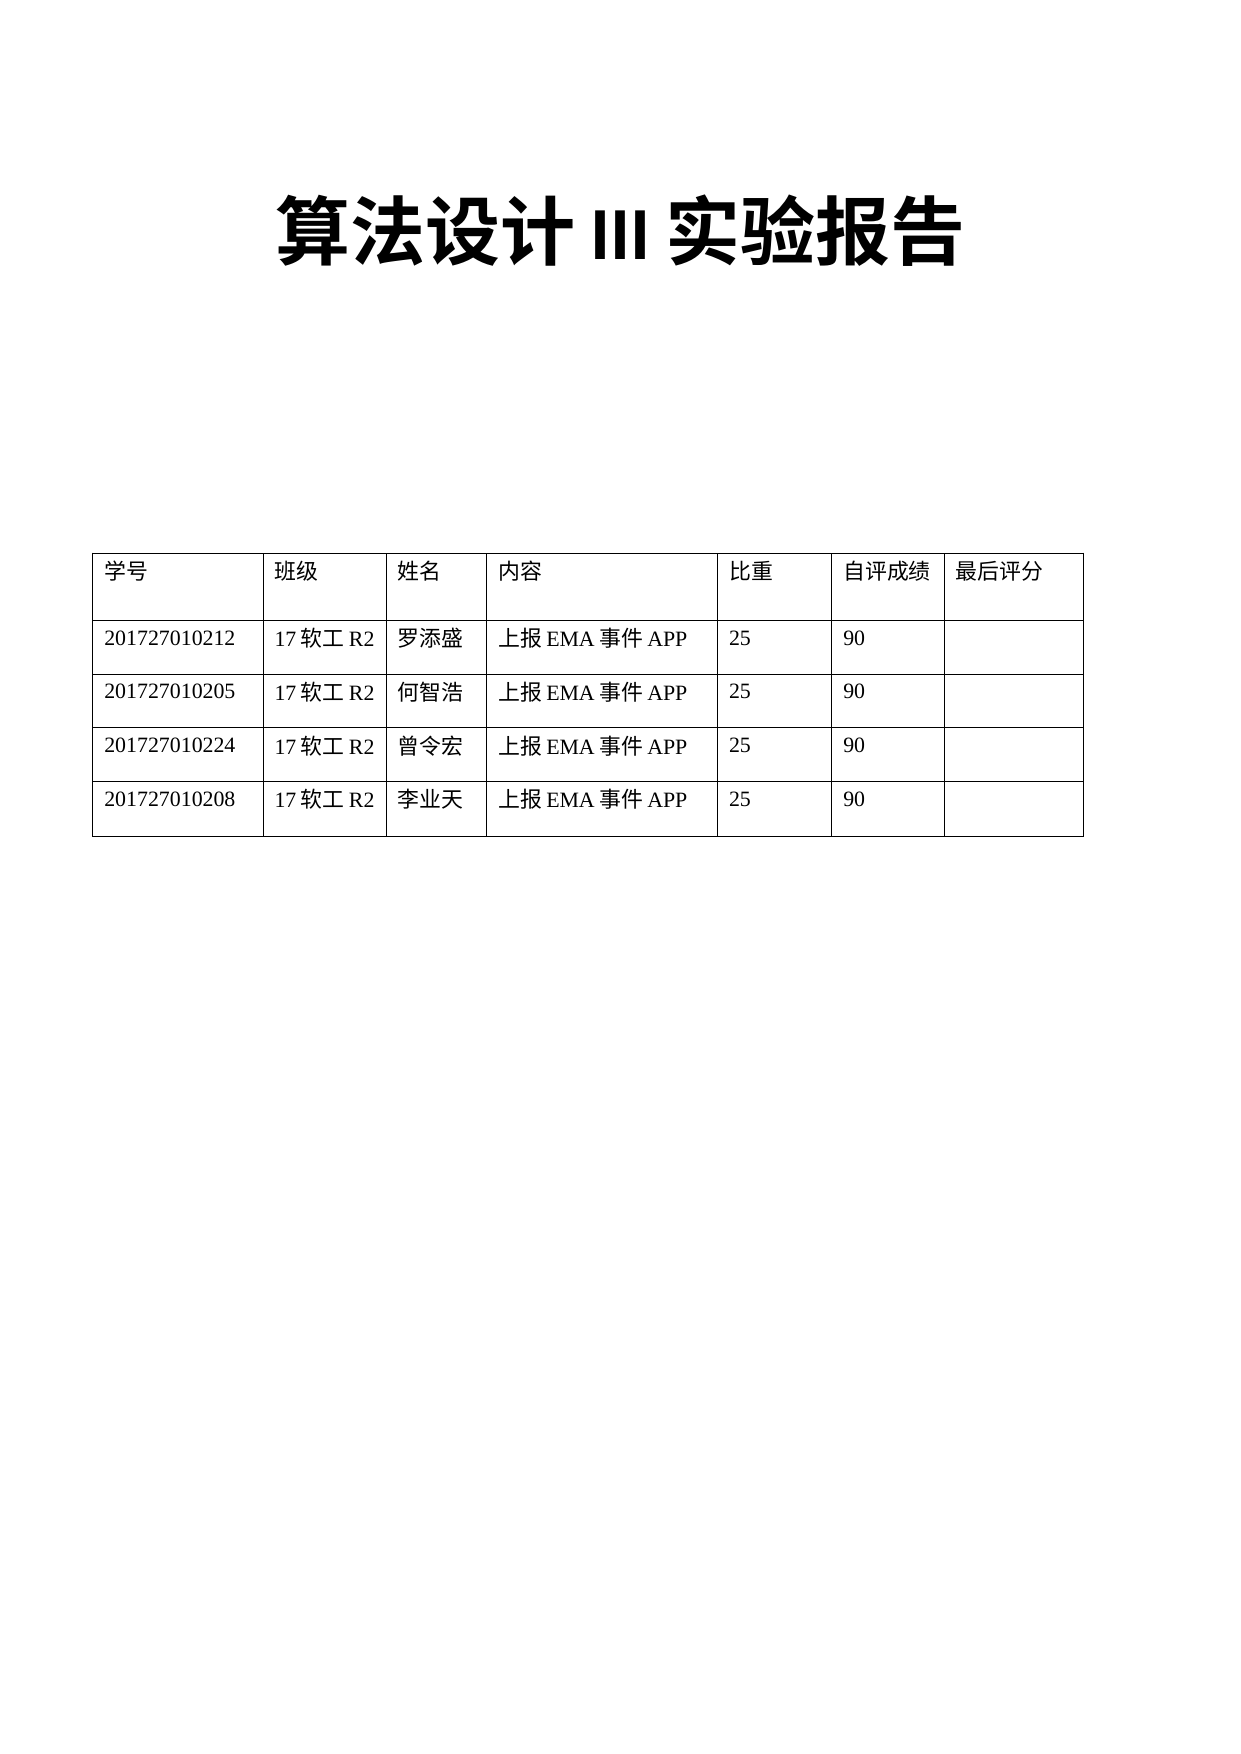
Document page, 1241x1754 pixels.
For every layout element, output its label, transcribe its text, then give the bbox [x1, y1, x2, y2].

table_cell 何智浩 [387, 675, 486, 727]
table_cell 上报EMA事件APP [487, 782, 717, 836]
table_cell 17软工R2 [264, 728, 386, 781]
table_cell 上报EMA事件APP [487, 728, 717, 781]
table_cell 上报EMA事件APP [487, 675, 717, 727]
table_cell 201727010212 [93, 621, 263, 673]
table_cell [945, 782, 1083, 836]
table_cell 25 [718, 621, 831, 673]
table_cell [945, 675, 1083, 727]
table_cell 上报EMA事件APP [487, 621, 717, 673]
table_cell 25 [718, 728, 831, 781]
table_header 学号 [93, 554, 263, 620]
table_cell 201727010205 [93, 675, 263, 727]
table_header 最后评分 [945, 554, 1083, 620]
table_cell 李业天 [387, 782, 486, 836]
table_cell [945, 621, 1083, 673]
table_header 班级 [264, 554, 386, 620]
table_cell 17软工R2 [264, 782, 386, 836]
table_cell 罗添盛 [387, 621, 486, 673]
table_cell 90 [832, 621, 944, 673]
table_cell 曾令宏 [387, 728, 486, 781]
table_header 比重 [718, 554, 831, 620]
table_cell 90 [832, 675, 944, 727]
table_cell 90 [832, 728, 944, 781]
table_cell 90 [832, 782, 944, 836]
table_header 姓名 [387, 554, 486, 620]
table_header 内容 [487, 554, 717, 620]
table_cell 25 [718, 675, 831, 727]
table_cell 201727010208 [93, 782, 263, 836]
table_cell [945, 728, 1083, 781]
table_cell 17软工R2 [264, 621, 386, 673]
table_cell 25 [718, 782, 831, 836]
table_header 自评成绩 [832, 554, 944, 620]
table_cell 17软工R2 [264, 675, 386, 727]
text 算法设计III实验报告 [187, 162, 1053, 292]
table_cell 201727010224 [93, 728, 263, 781]
